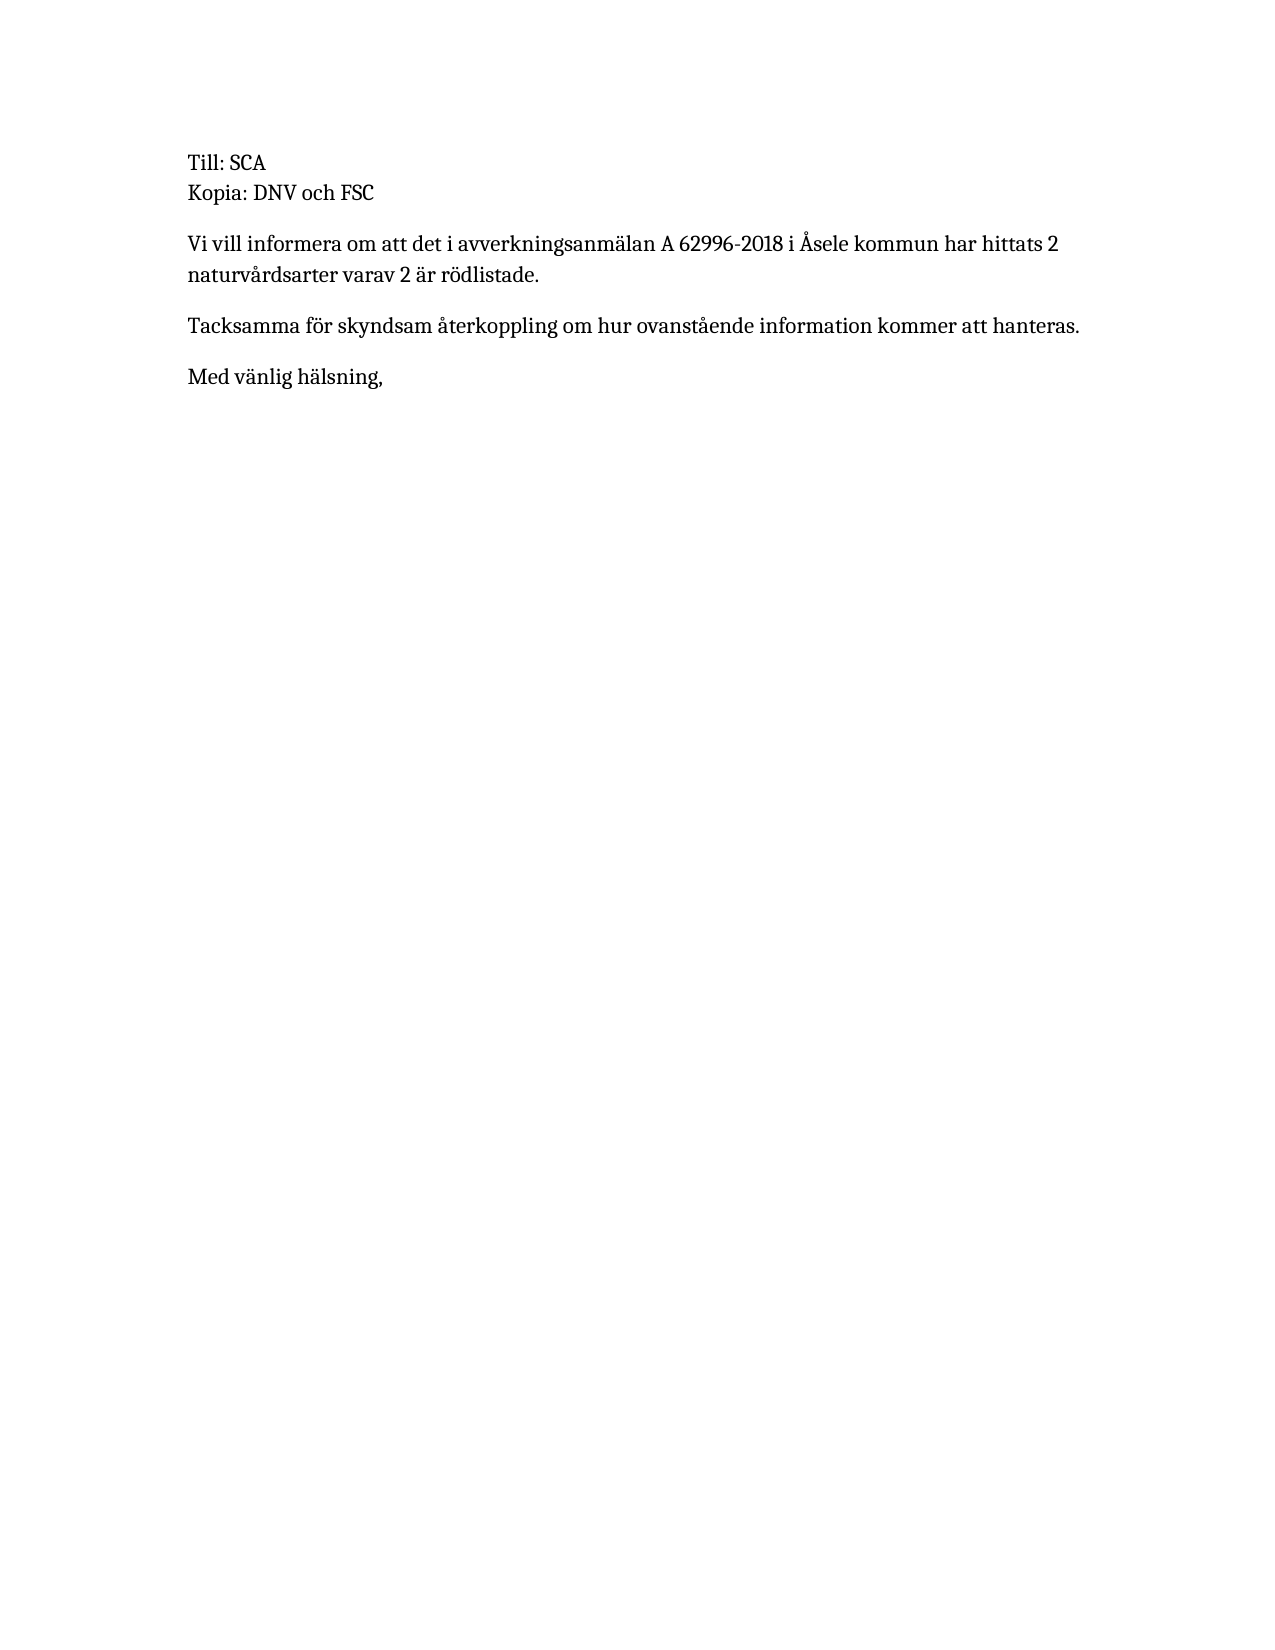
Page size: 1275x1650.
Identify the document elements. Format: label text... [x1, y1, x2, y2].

text Till: SCA Kopia: DNV och FSC [187, 150, 1087, 207]
text Tacksamma för skyndsam återkoppling om hur ovanstående information kommer att hanteras. [187, 312, 1087, 339]
text Vi vill informera om att det i avverkningsanmälan A 62996-2018 i Åsele kommun har hittats 2 naturvårdsarter varav 2 är rödlistade. [187, 231, 1087, 288]
text Med vänlig hälsning, [187, 363, 1087, 420]
